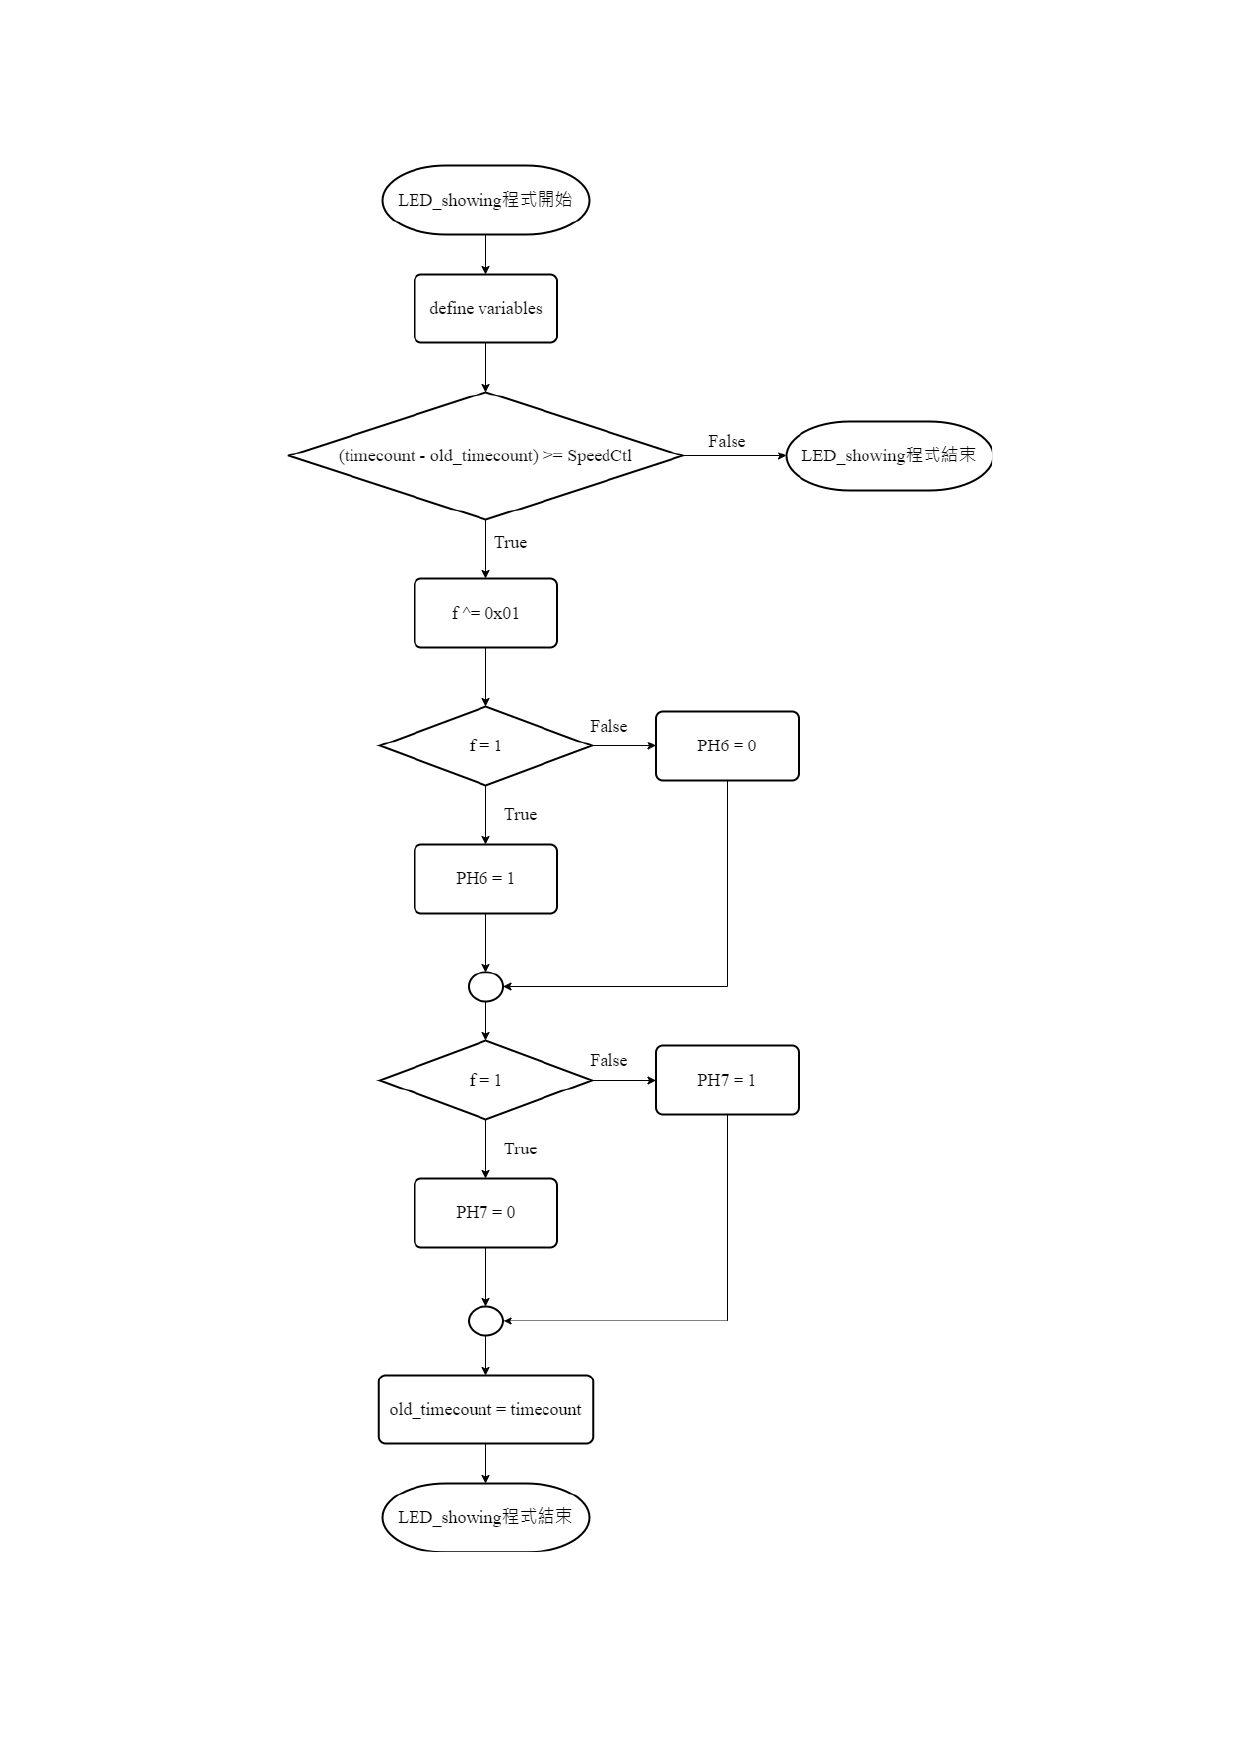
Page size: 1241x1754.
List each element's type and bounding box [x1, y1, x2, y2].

picture [287, 164, 993, 1552]
